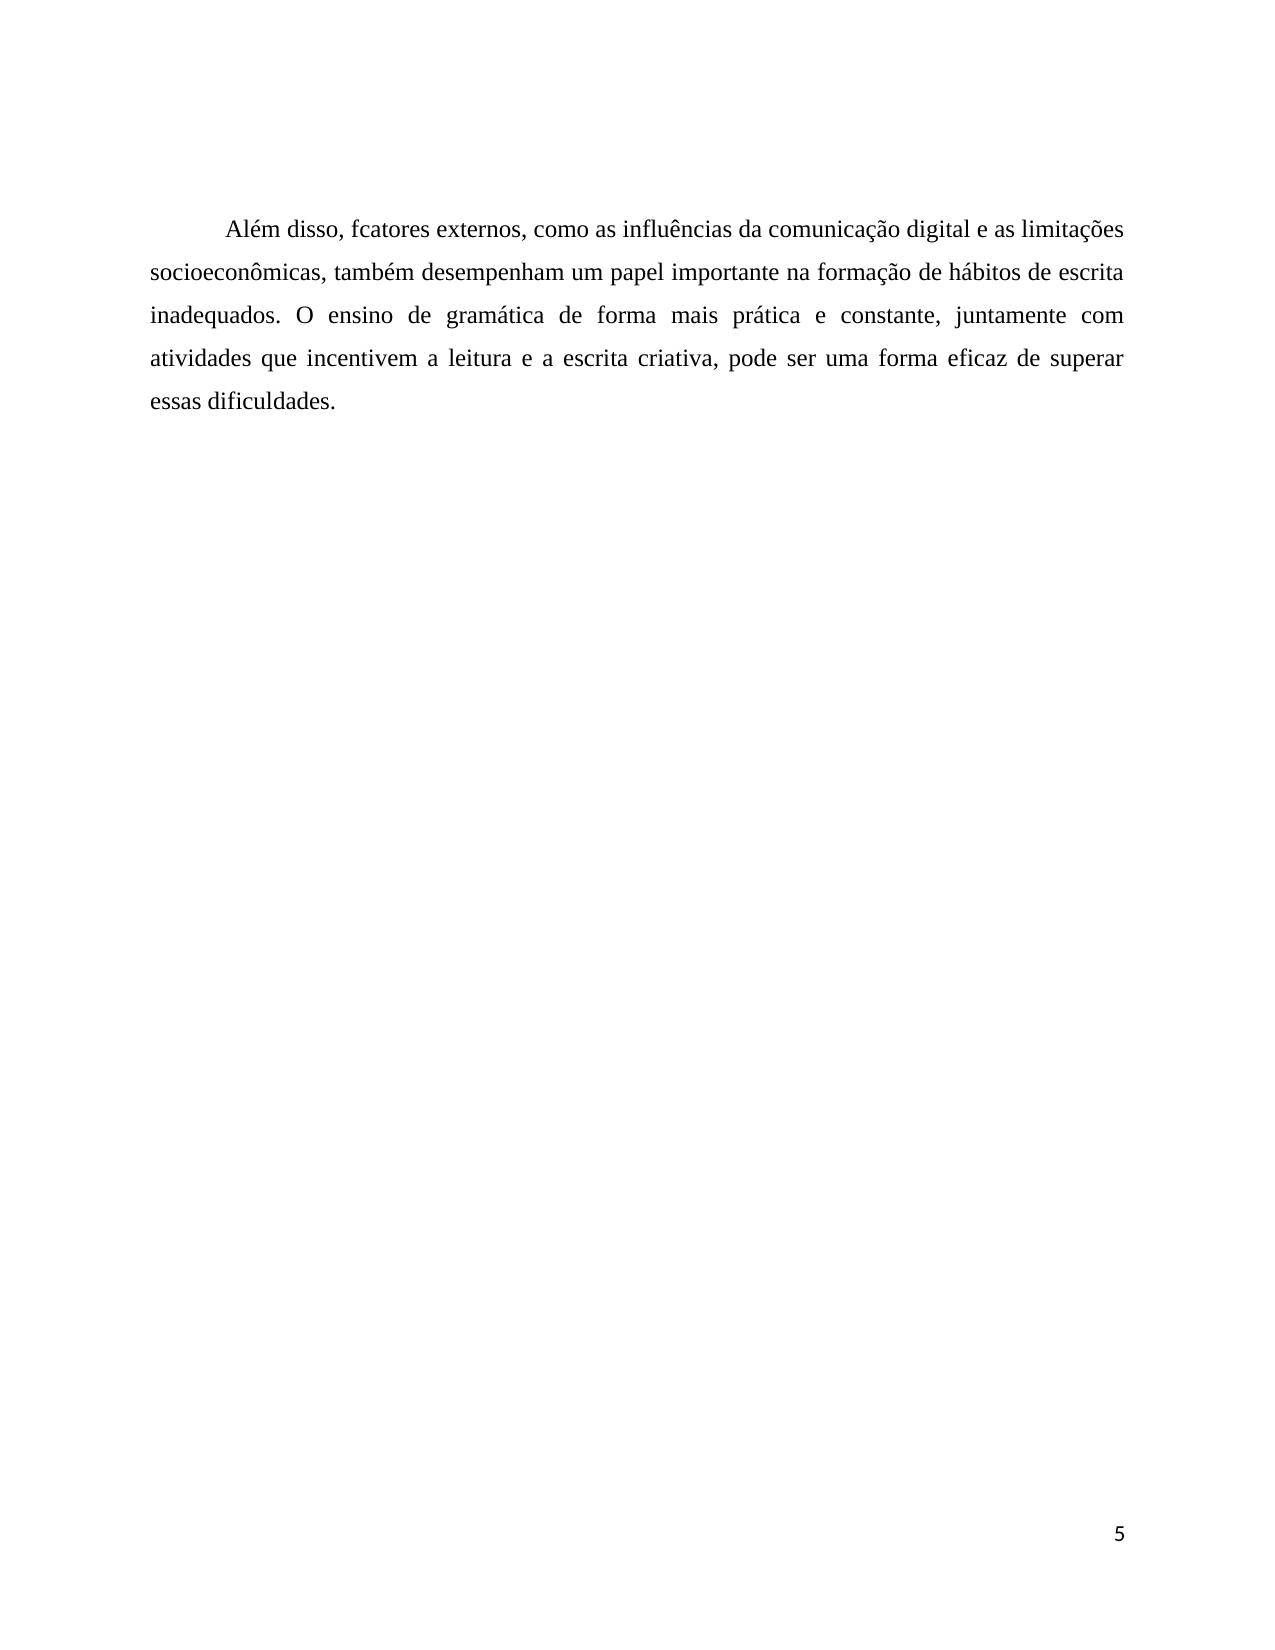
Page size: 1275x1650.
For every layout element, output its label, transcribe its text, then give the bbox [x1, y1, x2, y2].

text Além disso, fcatores externos, como as influências da comunicação digital e as limitações socioeconômicas, também desempenham um papel importante na formação de hábitos de escrita inadequados. O ensino de gramática de forma mais prática e constante, juntamente com atividades que incentivem a leitura e a escrita criativa, pode ser uma forma eficaz de superar essas dificuldades. [150, 214, 1125, 415]
